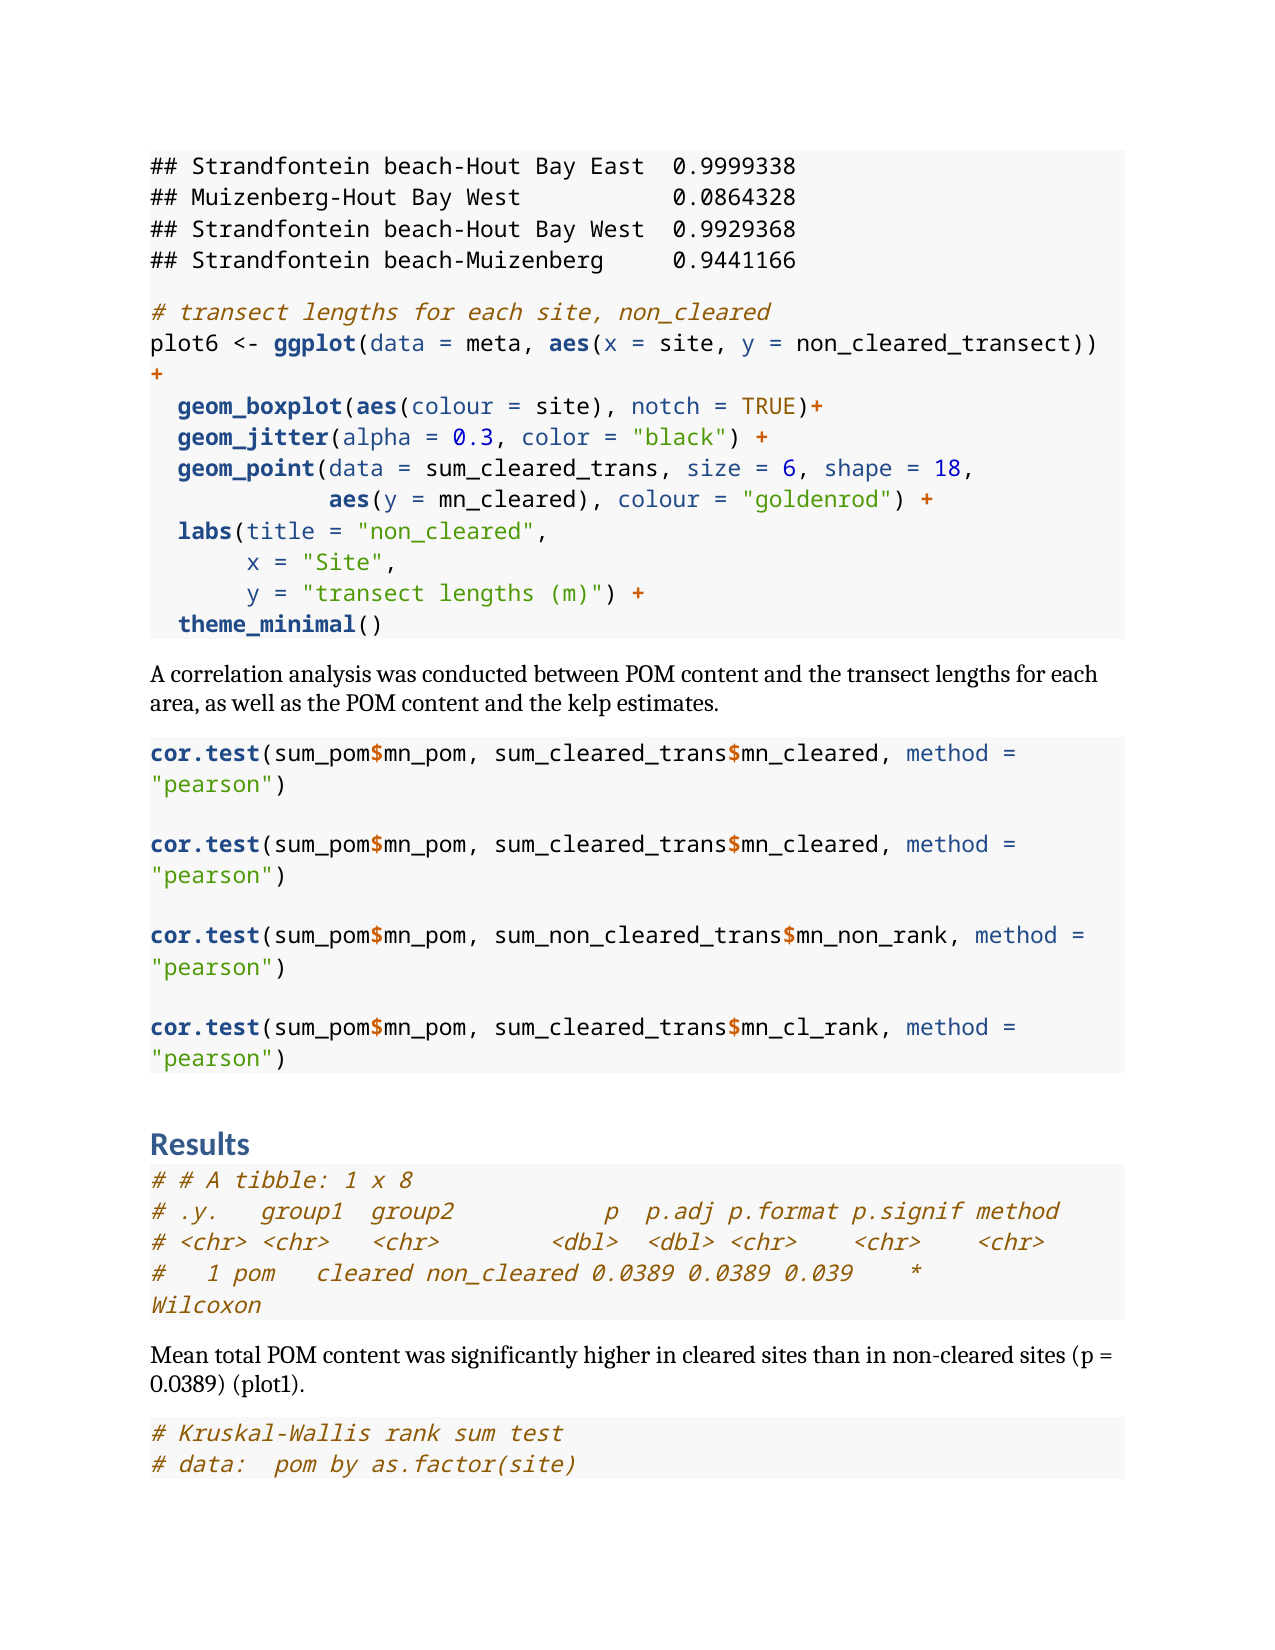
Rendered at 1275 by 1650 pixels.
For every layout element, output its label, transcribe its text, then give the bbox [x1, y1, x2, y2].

subtitle Results [150, 1123, 1125, 1164]
text # transect lengths for each site, non_cleared plot6 <- ggplot(data = meta, aes(x = site, y = non_cleared_transect)) + geom_boxplot(aes(colour = site), notch = TRUE)+ geom_jitter(alpha = 0.3, color = "black") + geom_point(data = sum_cleared_trans, size = 6, shape = 18, aes(y = mn_cleared), colour = "goldenrod") + labs(title = "non_cleared", x = "Site", y = "transect lengths (m)") + theme_minimal() [150, 296, 1125, 639]
text # # A tibble: 1 x 8 # .y. group1 group2 p p.adj p.format p.signif method # <chr> <chr> <chr> <dbl> <dbl> <chr> <chr> <chr> # 1 pom cleared non_cleared 0.0389 0.0389 0.039 * Wilcoxon [150, 1164, 1125, 1320]
text cor.test(sum_pom$mn_pom, sum_cleared_trans$mn_cleared, method = "pearson") cor.test(sum_pom$mn_pom, sum_cleared_trans$mn_cleared, method = "pearson") cor.test(sum_pom$mn_pom, sum_non_cleared_trans$mn_non_rank, method = "pearson") cor.test(sum_pom$mn_pom, sum_cleared_trans$mn_cl_rank, method = "pearson") [150, 737, 1125, 1073]
text Mean total POM content was significantly higher in cleared sites than in non-cleared sites (p = 0.0389) (plot1). [150, 1341, 1125, 1398]
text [150, 150, 1125, 275]
text A correlation analysis was conducted between POM content and the transect lengths for each area, as well as the POM content and the kelp estimates. [150, 660, 1125, 718]
